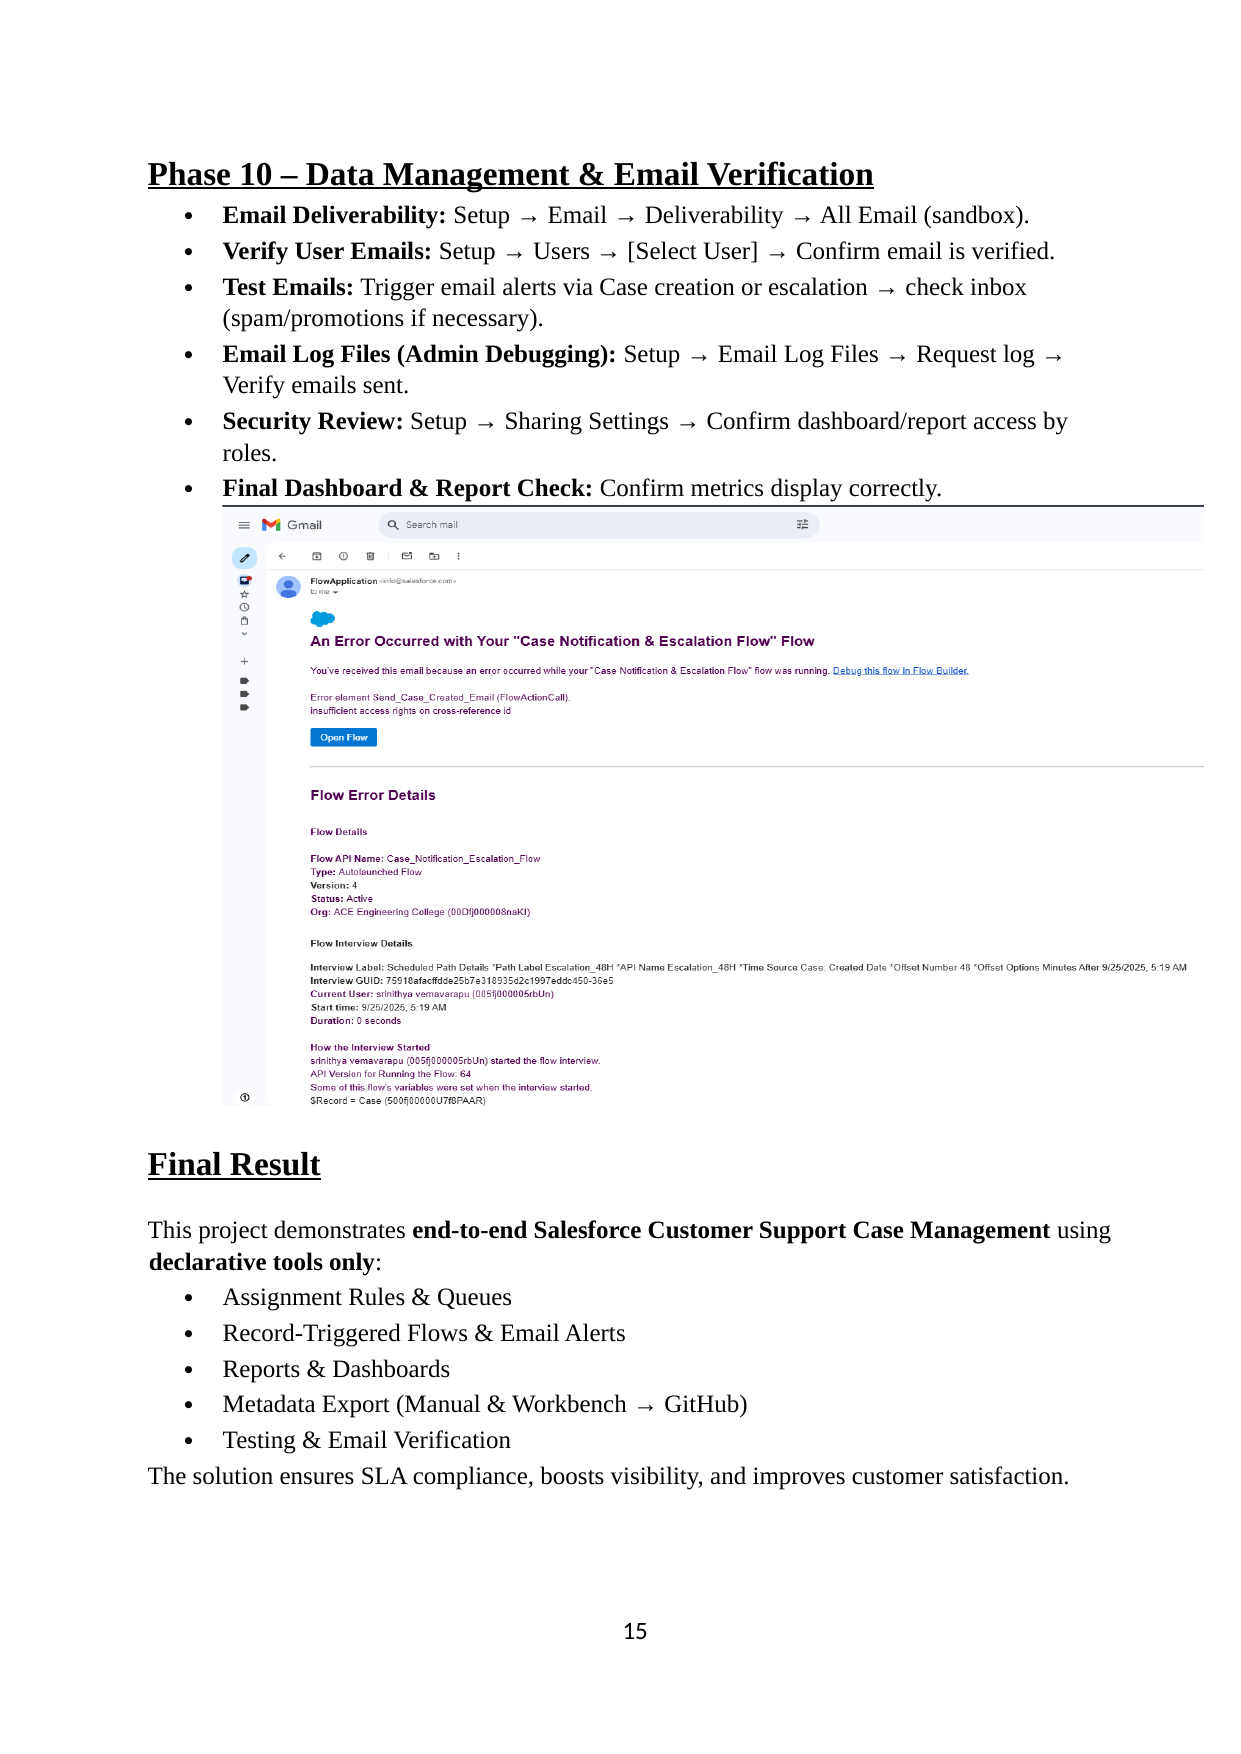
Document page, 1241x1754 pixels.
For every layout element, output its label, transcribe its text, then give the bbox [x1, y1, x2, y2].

subtitle Security Review: Setup → Sharing Settings → Confirm dashboard/report access by roles. [185, 406, 1128, 467]
subtitle Test Emails: Trigger email alerts via Case creation or escalation → check inbox (spam/promotions if necessary). [185, 272, 1128, 332]
subtitle Verify User Emails: Setup → Users → [Select User] → Confirm email is verified. [185, 236, 1128, 265]
text Final Result [147, 1145, 1128, 1183]
subtitle Record-Triggered Flows & Email Alerts [185, 1318, 1128, 1347]
subtitle Assignment Rules & Queues [185, 1282, 1128, 1311]
subtitle Email Deliverability: Setup → Email → Deliverability → All Email (sandbox). [185, 200, 1128, 229]
subtitle Email Log Files (Admin Debugging): Setup → Email Log Files → Request log → Verify emails sent. [185, 339, 1128, 399]
subtitle This project demonstrates end-to-end Salesforce Customer Support Case Management using declarative tools only: [147, 1215, 1128, 1275]
picture [222, 505, 1204, 1106]
subtitle The solution ensures SLA compliance, boosts visibility, and improves customer satisfaction. [147, 1461, 1128, 1490]
subtitle Testing & Email Verification [185, 1425, 1128, 1454]
subtitle Metadata Export (Manual & Workbench → GitHub) [185, 1389, 1128, 1418]
subtitle Phase 10 – Data Management & Email Verification [147, 154, 1128, 192]
subtitle Reports & Dashboards [185, 1354, 1128, 1382]
